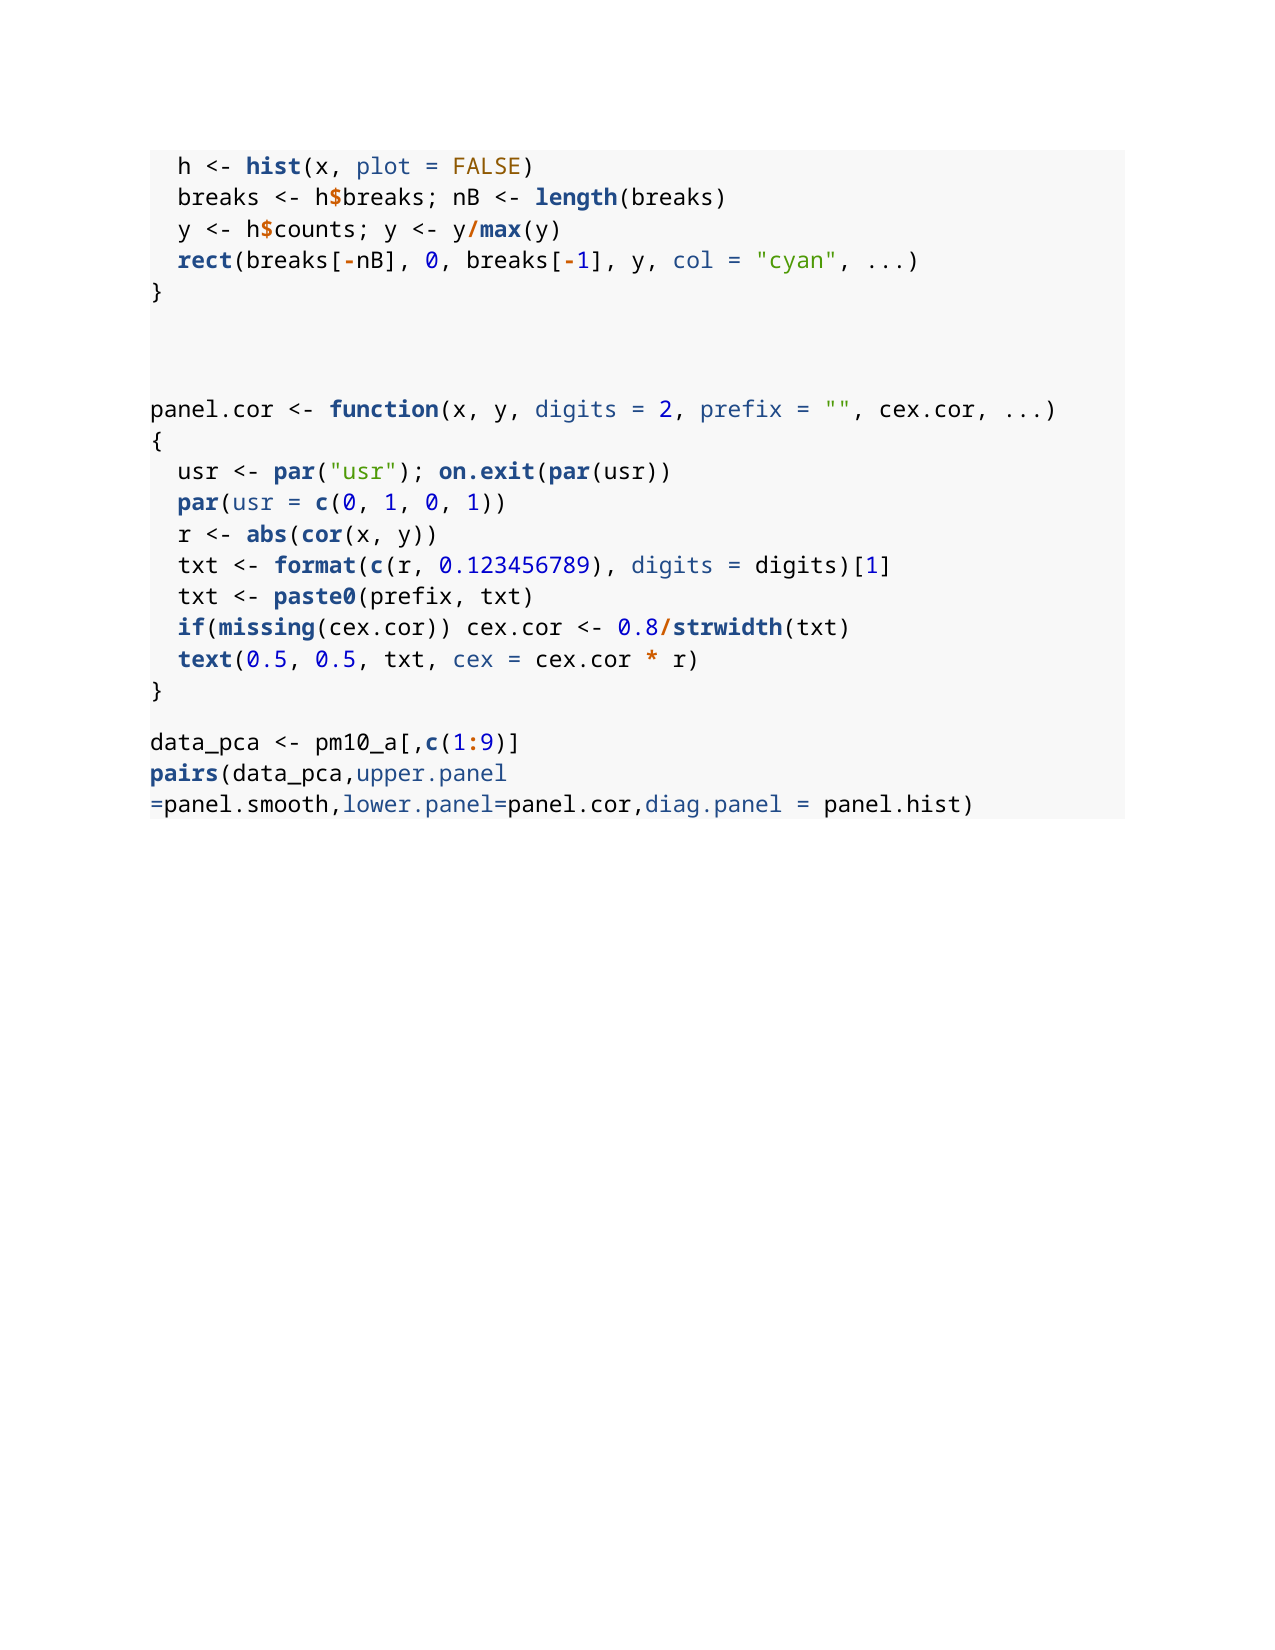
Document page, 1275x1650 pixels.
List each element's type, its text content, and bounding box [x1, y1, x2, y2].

text data_pca <- pm10_a[,c(1:9)] pairs(data_pca,upper.panel =panel.smooth,lower.panel=panel.cor,diag.panel = panel.hist) [507, 726, 1125, 819]
